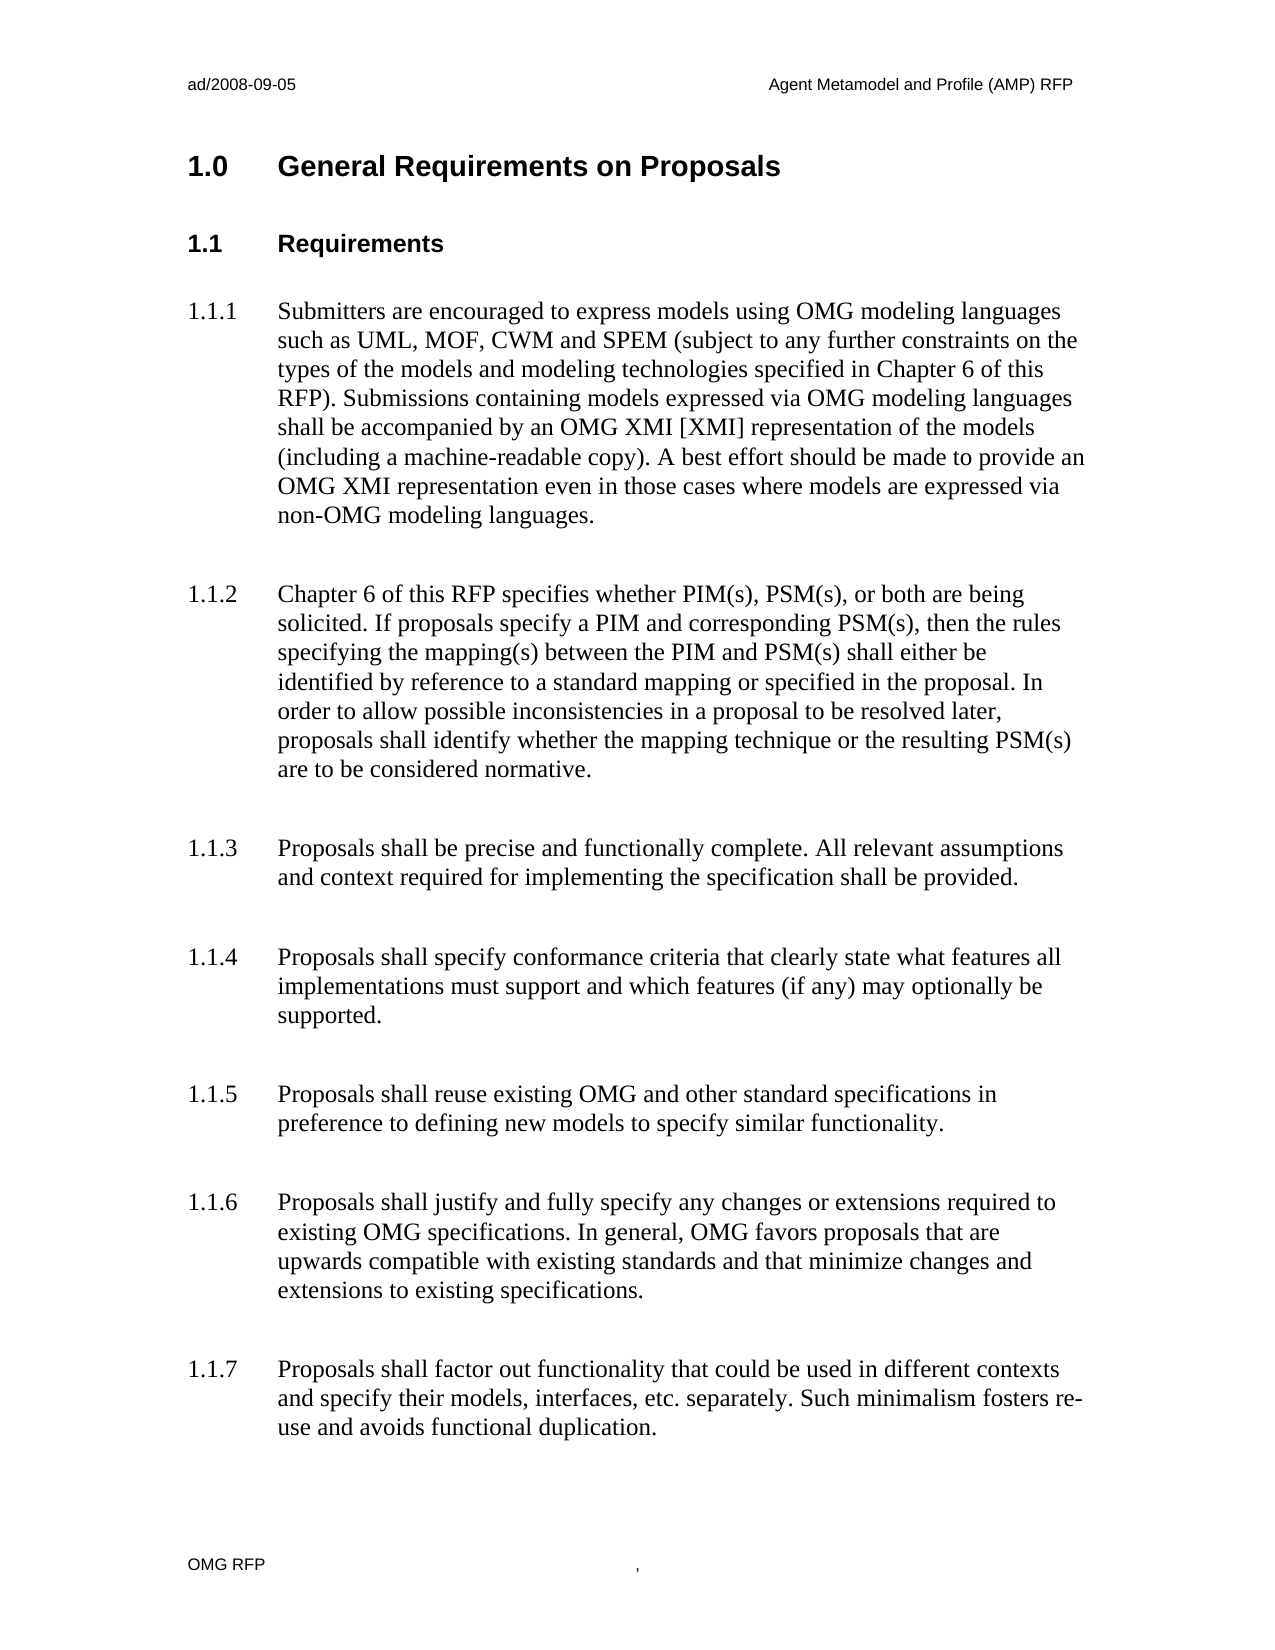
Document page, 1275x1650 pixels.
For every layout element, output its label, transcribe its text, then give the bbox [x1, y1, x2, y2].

subtitle Submitters are encouraged to express models using OMG modeling languages such as UML, MOF, CWM and SPEM (subject to any further constraints on the types of the models and modeling technologies specified in Chapter 6 of this RFP). Submissions containing models expressed via OMG modeling languages shall be accompanied by an OMG XMI [XMI] representation of the models (including a machine-readable copy). A best effort should be made to provide an OMG XMI representation even in those cases where models are expressed via non-OMG modeling languages. [187, 296, 1087, 529]
subtitle Chapter 6 of this RFP specifies whether PIM(s), PSM(s), or both are being solicited. If proposals specify a PIM and corresponding PSM(s), then the rules specifying the mapping(s) between the PIM and PSM(s) shall either be identified by reference to a standard mapping or specified in the proposal. In order to allow possible inconsistencies in a proposal to be resolved later, proposals shall identify whether the mapping technique or the resulting PSM(s) are to be considered normative. [187, 579, 1087, 783]
subtitle Proposals shall reuse existing OMG and other standard specifications in preference to defining new models to specify similar functionality. [187, 1079, 1087, 1137]
subtitle Proposals shall specify conformance criteria that clearly state what features all implementations must support and which features (if any) may optionally be supported. [187, 942, 1087, 1029]
subtitle General Requirements on Proposals [187, 150, 1087, 183]
subtitle Proposals shall justify and fully specify any changes or extensions required to existing OMG specifications. In general, OMG favors proposals that are upwards compatible with existing standards and that minimize changes and extensions to existing specifications. [187, 1187, 1087, 1304]
subtitle Proposals shall factor out functionality that could be used in different contexts and specify their models, interfaces, etc. separately. Such minimalism fosters re-use and avoids functional duplication. [187, 1354, 1087, 1442]
subtitle Proposals shall be precise and functionally complete. All relevant assumptions and context required for implementing the specification shall be provided. [187, 833, 1087, 892]
subtitle Requirements [187, 229, 1087, 258]
